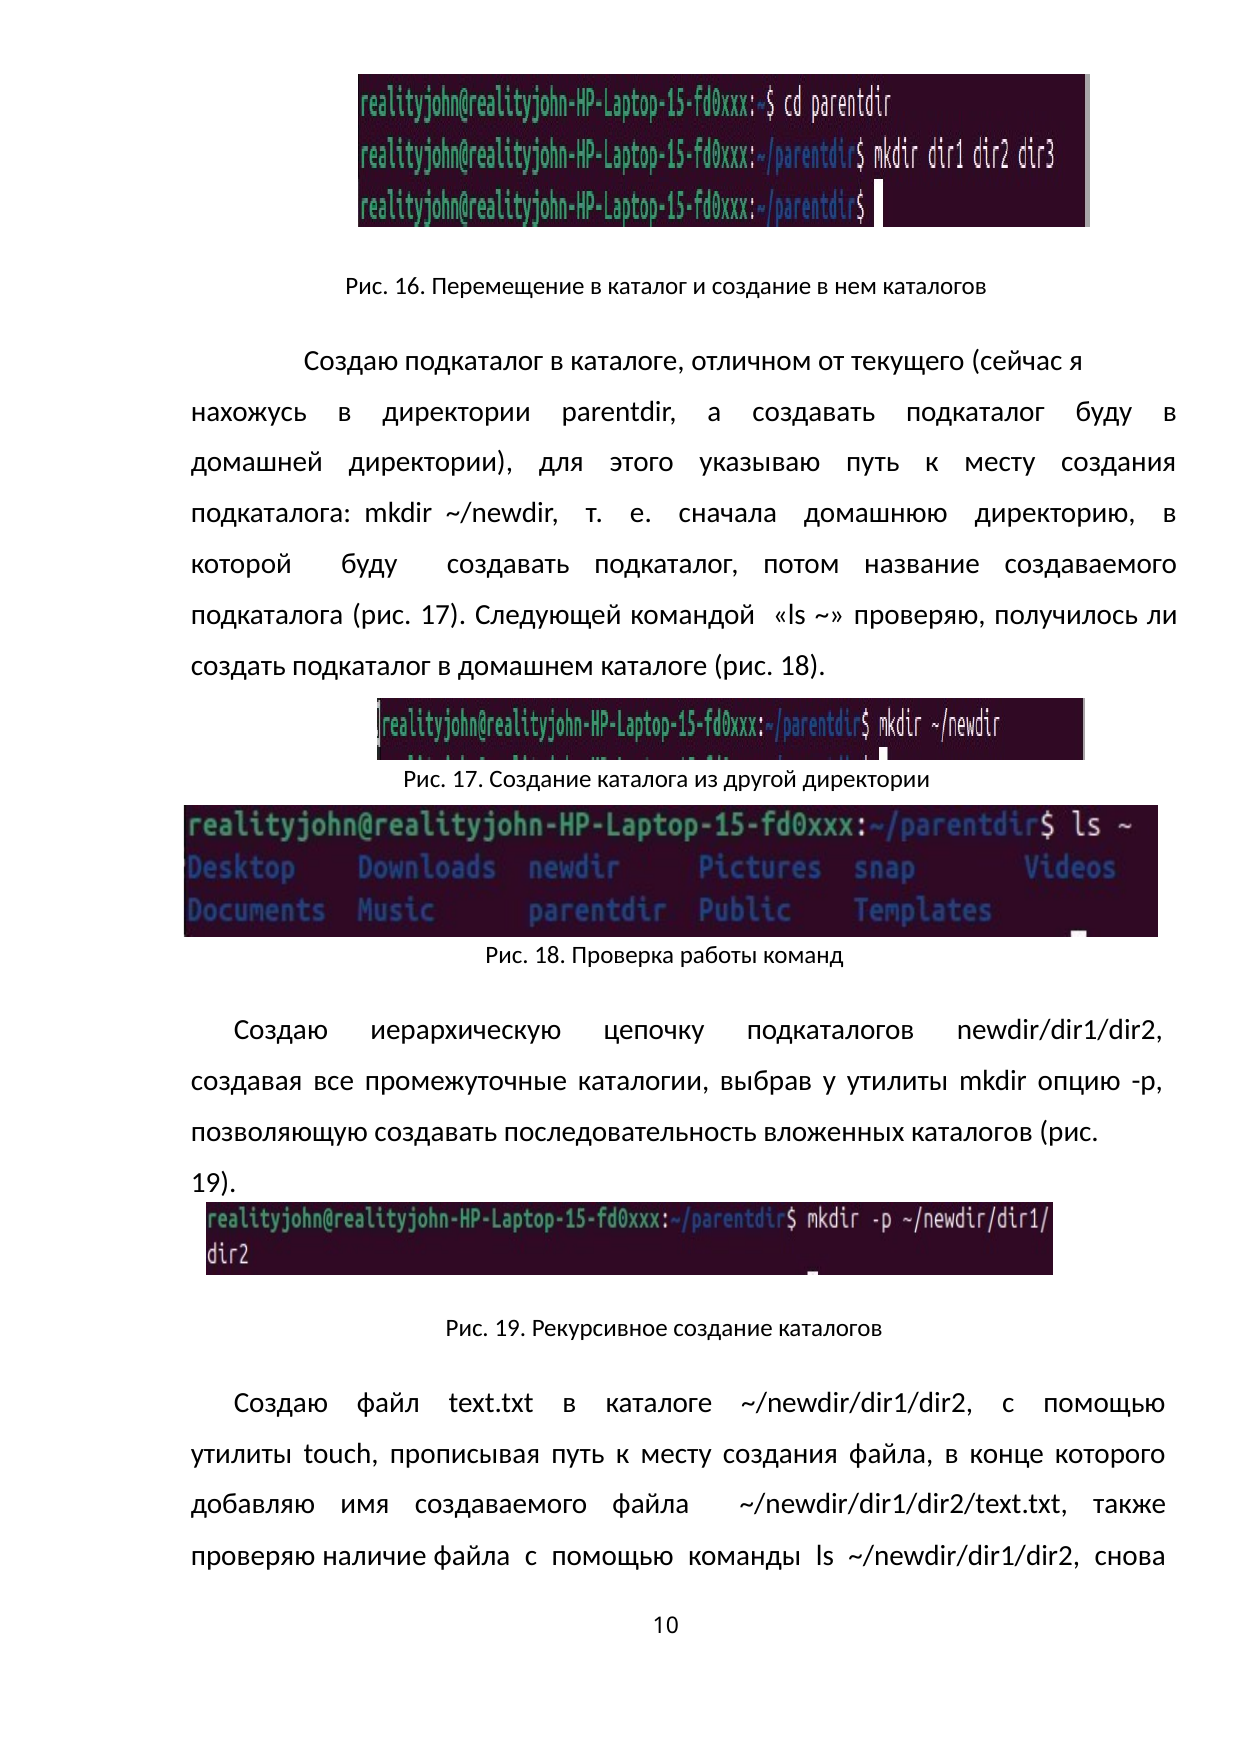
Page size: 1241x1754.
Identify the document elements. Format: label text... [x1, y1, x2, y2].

text Рис. 18. Проверка работы команд [177, 939, 1152, 969]
text Рис. 17. Создание каталога из другой директории [403, 763, 1184, 794]
text Рис. 16. Перемещение в каталог и создание в нем каталогов [345, 270, 1184, 301]
picture [358, 74, 1090, 227]
text Создаю подкаталог в каталоге, отличном от текущего (сейчас я [204, 342, 1183, 377]
picture [183, 805, 1158, 937]
picture [206, 1202, 1053, 1275]
picture [377, 698, 1085, 760]
text нахожусь в директории parentdir, а создавать подкаталог буду в домашней директории), для этого указываю путь к месту создания подкаталога: mkdir ~/newdir, т. е. сначала домашнюю директорию, в которой буду создавать подкаталог, потом название создаваемого подкаталога (рис. 17). Следующей командой «ls ~» проверяю, получилось ли создать подкаталог в домашнем каталоге (рис. 18). [191, 393, 1178, 683]
text Создаю иерархическую цепочку подкаталогов newdir/dir1/dir2, создавая все промежуточные каталогии, выбрав у утилиты mkdir опцию -p, позволяющую создавать последовательность вложенных каталогов (рис. [191, 1011, 1164, 1148]
text Рис. 19. Рекурсивное создание каталогов [177, 1312, 1151, 1343]
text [191, 1384, 1167, 1572]
text 19). [191, 1164, 1153, 1199]
